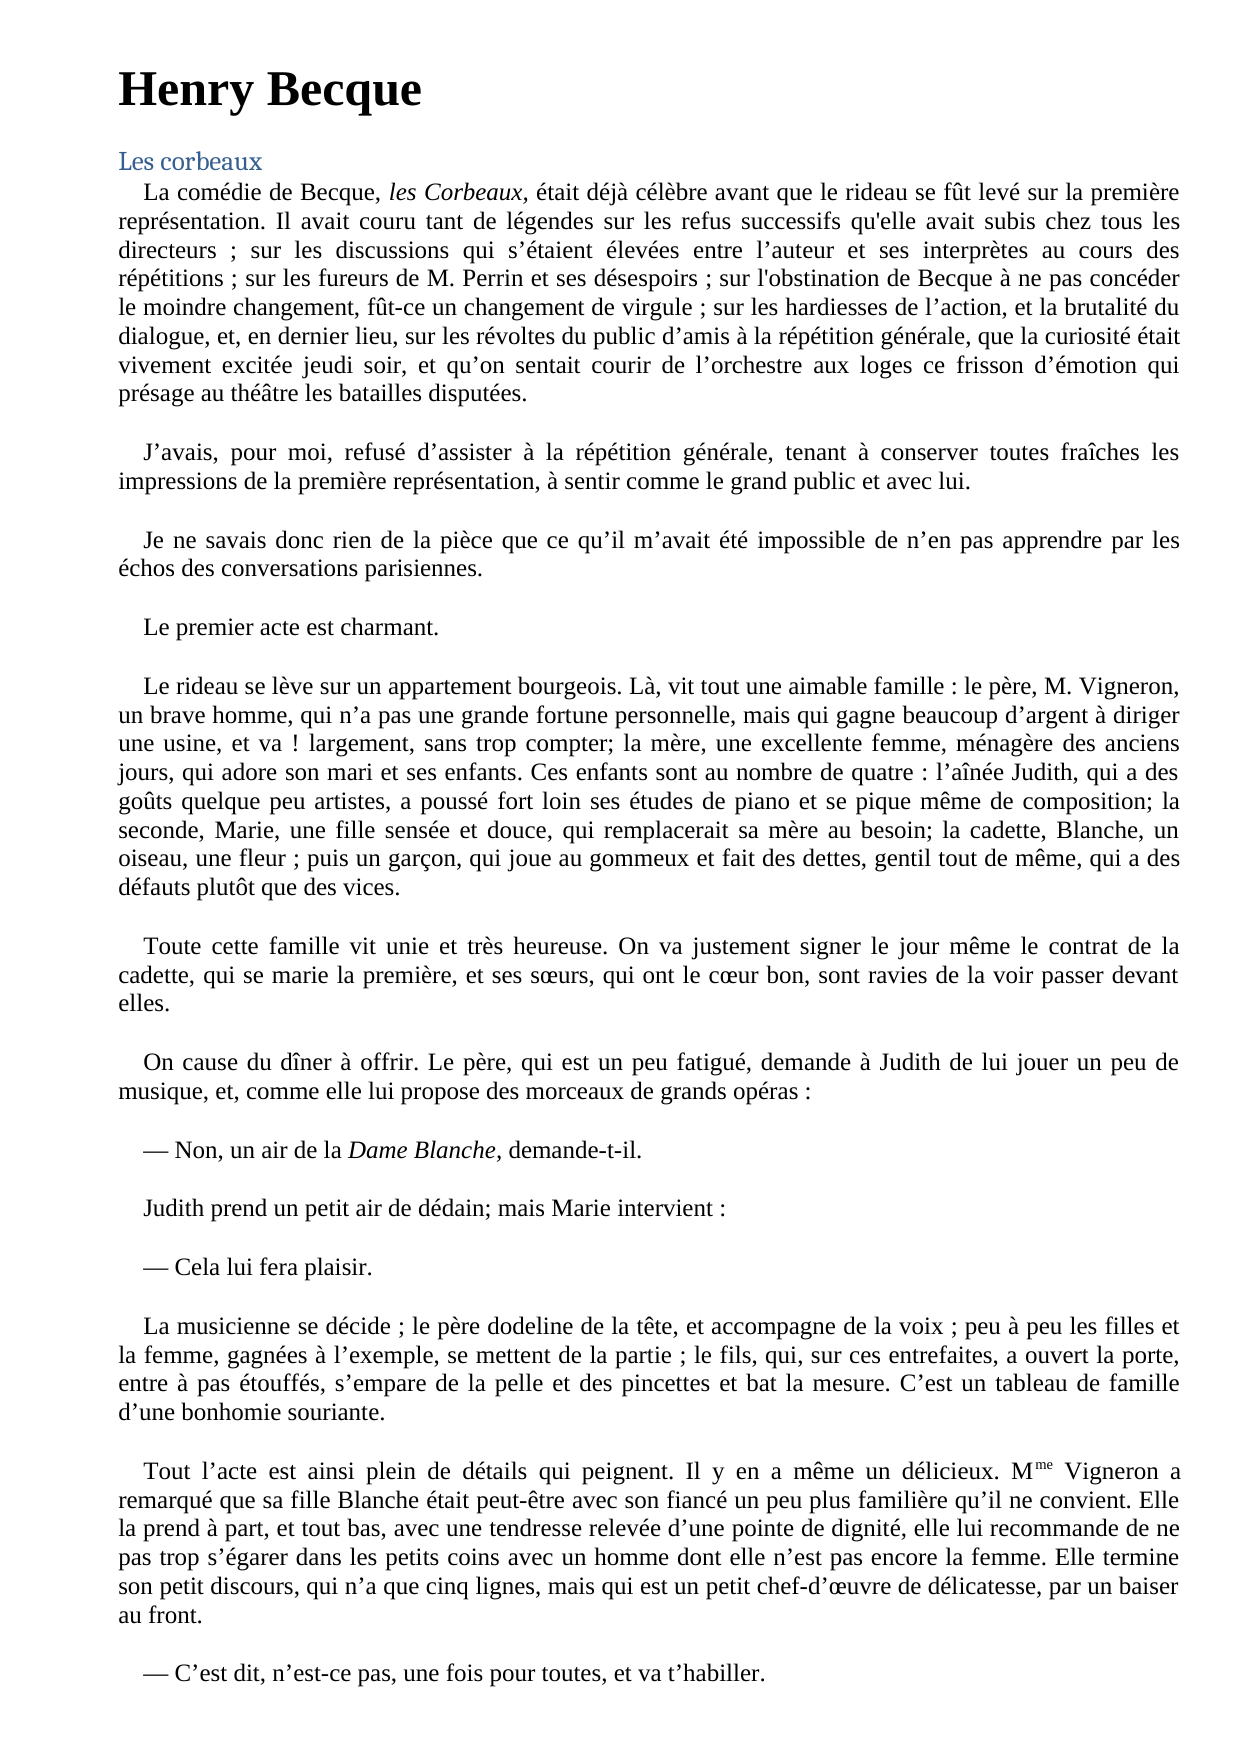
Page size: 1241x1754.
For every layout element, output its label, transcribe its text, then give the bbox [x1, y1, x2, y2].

text Toute cette famille vit unie et très heureuse. On va justement signer le jour même le contrat de la cadette, qui se marie la première, et ses sœurs, qui ont le cœur bon, sont ravies de la voir passer devant elles. [118, 931, 1181, 1017]
text Le premier acte est charmant. [118, 612, 1181, 641]
subtitle Les corbeaux [118, 146, 1181, 177]
text Judith prend un petit air de dédain; mais Marie intervient : [118, 1193, 1181, 1222]
text Tout l’acte est ainsi plein de détails qui peignent. Il y en a même un délicieux. Mme Vigneron a remarqué que sa fille Blanche était peut-être avec son fiancé un peu plus familière qu’il ne convient. Elle la prend à part, et tout bas, avec une tendresse relevée d’une pointe de dignité, elle lui recommande de ne pas trop s’égarer dans les petits coins avec un homme dont elle n’est pas encore la femme. Elle termine son petit discours, qui n’a que cinq lignes, mais qui est un petit chef-d’œuvre de délicatesse, par un baiser au front. [118, 1456, 1181, 1628]
text La musicienne se décide ; le père dodeline de la tête, et accompagne de la voix ; peu à peu les filles et la femme, gagnées à l’exemple, se mettent de la partie ; le fils, qui, sur ces entrefaites, a ouvert la porte, entre à pas étouffés, s’empare de la pelle et des pincettes et bat la mesure. C’est un tableau de famille d’une bonhomie souriante. [118, 1311, 1181, 1426]
text On cause du dîner à offrir. Le père, qui est un peu fatigué, demande à Judith de lui jouer un peu de musique, et, comme elle lui propose des morceaux de grands opéras : [118, 1047, 1181, 1105]
text Le rideau se lève sur un appartement bourgeois. Là, vit tout une aimable famille : le père, M. Vigneron, un brave homme, qui n’a pas une grande fortune personnelle, mais qui gagne beaucoup d’argent à diriger une usine, et va ! largement, sans trop compter; la mère, une excellente femme, ménagère des anciens jours, qui adore son mari et ses enfants. Ces enfants sont au nombre de quatre : l’aînée Judith, qui a des goûts quelque peu artistes, a poussé fort loin ses études de piano et se pique même de composition; la seconde, Marie, une fille sensée et douce, qui remplacerait sa mère au besoin; la cadette, Blanche, un oiseau, une fleur ; puis un garçon, qui joue au gommeux et fait des dettes, gentil tout de même, qui a des défauts plutôt que des vices. [118, 671, 1181, 901]
text — Non, un air de la Dame Blanche, demande-t-il. [118, 1135, 1181, 1163]
text Je ne savais donc rien de la pièce que ce qu’il m’avait été impossible de n’en pas apprendre par les échos des conversations parisiennes. [118, 525, 1181, 582]
text — Cela lui fera plaisir. [118, 1252, 1181, 1281]
text — C’est dit, n’est-ce pas, une fois pour toutes, et va t’habiller. [118, 1658, 1181, 1687]
text J’avais, pour moi, refusé d’assister à la répétition générale, tenant à conserver toutes fraîches les impressions de la première représentation, à sentir comme le grand public et avec lui. [118, 437, 1181, 495]
subtitle Henry Becque [118, 59, 1181, 117]
text La comédie de Becque, les Corbeaux, était déjà célèbre avant que le rideau se fût levé sur la première représentation. Il avait couru tant de légendes sur les refus successifs qu'elle avait subis chez tous les directeurs ; sur les discussions qui s’étaient élevées entre l’auteur et ses interprètes au cours des répétitions ; sur les fureurs de M. Perrin et ses désespoirs ; sur l'obstination de Becque à ne pas concéder le moindre changement, fût-ce un changement de virgule ; sur les hardiesses de l’action, et la brutalité du dialogue, et, en dernier lieu, sur les révoltes du public d’amis à la répétition générale, que la curiosité était vivement excitée jeudi soir, et qu’on sentait courir de l’orchestre aux loges ce frisson d’émotion qui présage au théâtre les batailles disputées. [118, 177, 1181, 407]
